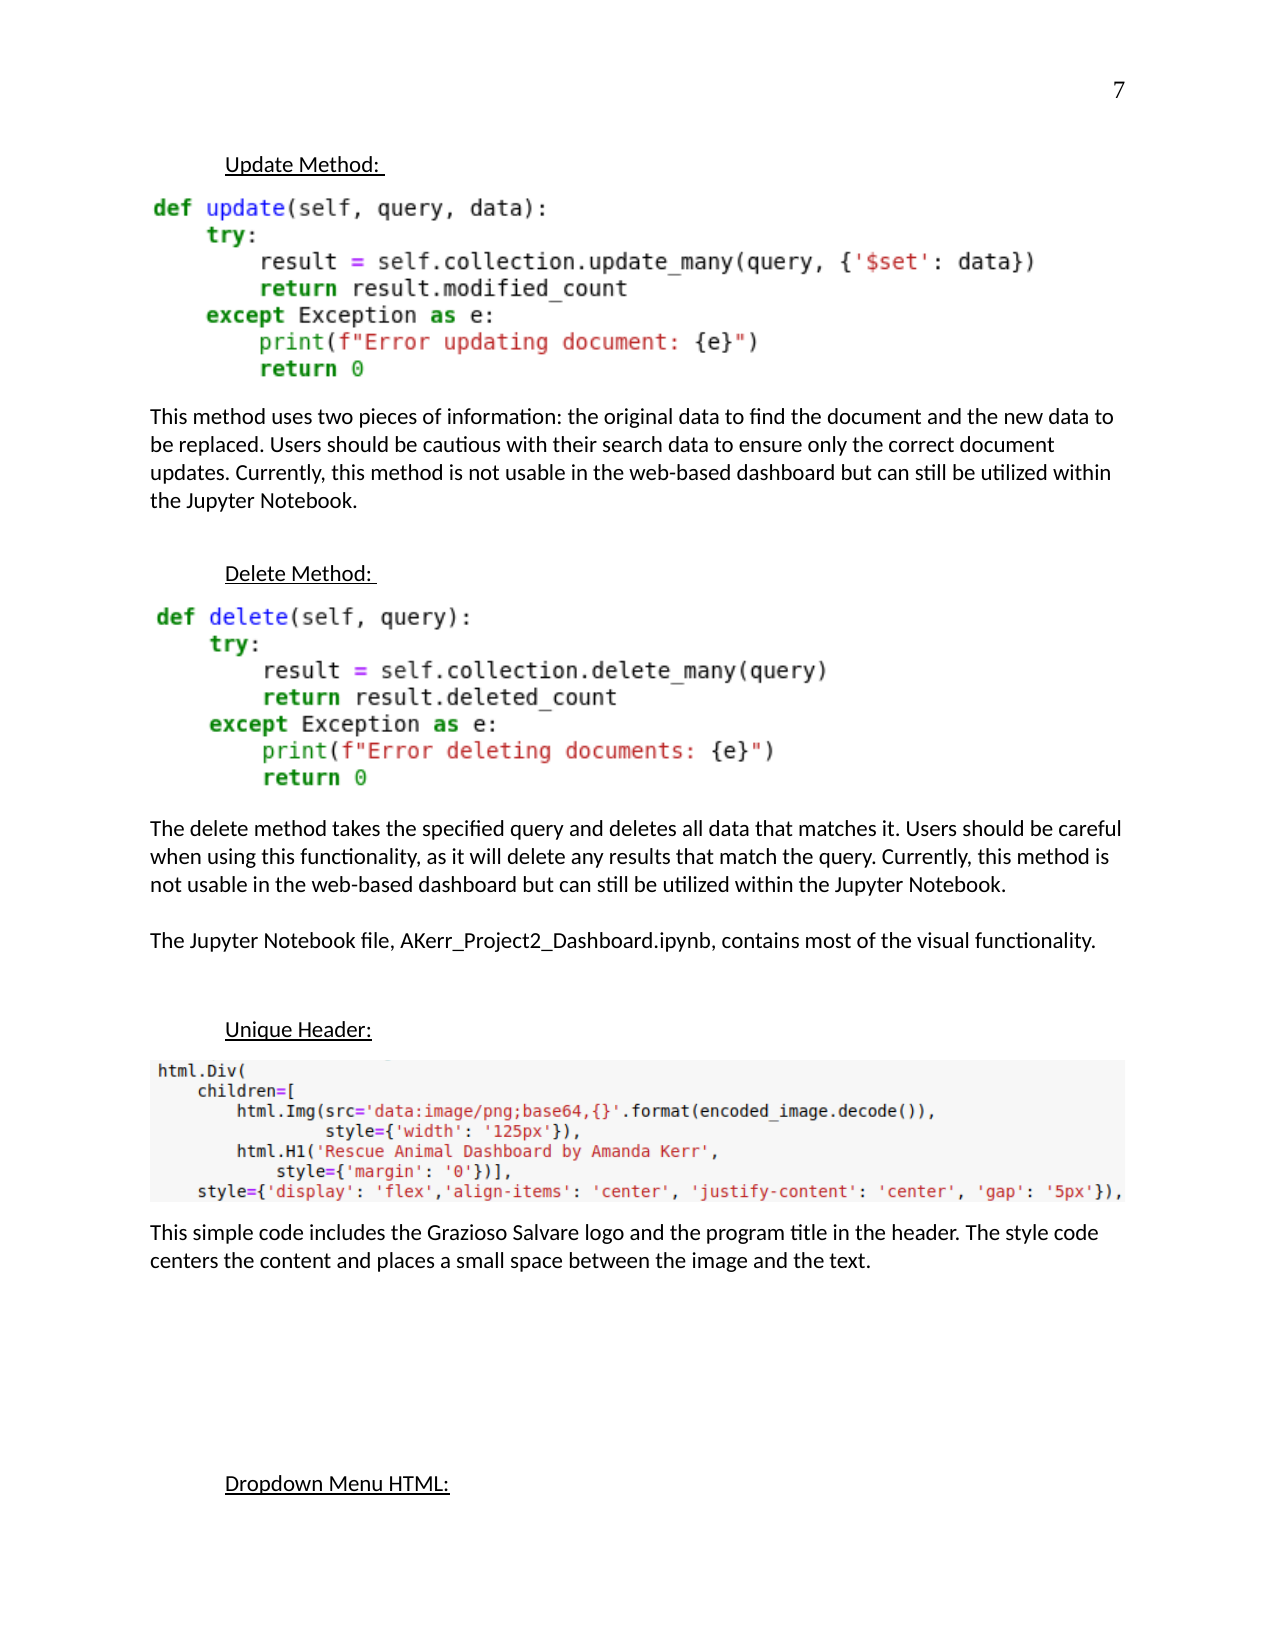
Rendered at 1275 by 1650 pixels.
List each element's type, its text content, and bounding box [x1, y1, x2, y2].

picture [150, 1060, 1125, 1202]
text The delete method takes the specified query and deletes all data that matches it. Users should be careful when using this functionality, as it will delete any results that match the query. Currently, this method is not usable in the web-based dashboard but can still be utilized within the Jupyter Notebook. [150, 814, 1125, 898]
picture [150, 194, 1040, 386]
text This method uses two pieces of information: the original data to find the document and the new data to be replaced. Users should be cautious with their search data to ensure only the correct document updates. Currently, this method is not usable in the web-based dashboard but can still be utilized within the Jupyter Notebook. [150, 402, 1125, 514]
text Delete Method: [150, 559, 1125, 587]
text Unique Header: [150, 1015, 1125, 1043]
text The Jupyter Notebook file, AKerr_Project2_Dashboard.ipynb, contains most of the visual functionality. [150, 926, 1125, 954]
text This simple code includes the Grazioso Salvare logo and the program title in the header. The style code centers the content and places a small space between the image and the text. [150, 1218, 1125, 1274]
picture [150, 603, 838, 798]
text Update Method: [150, 150, 1125, 178]
text Dropdown Menu HTML: [150, 1469, 1125, 1497]
